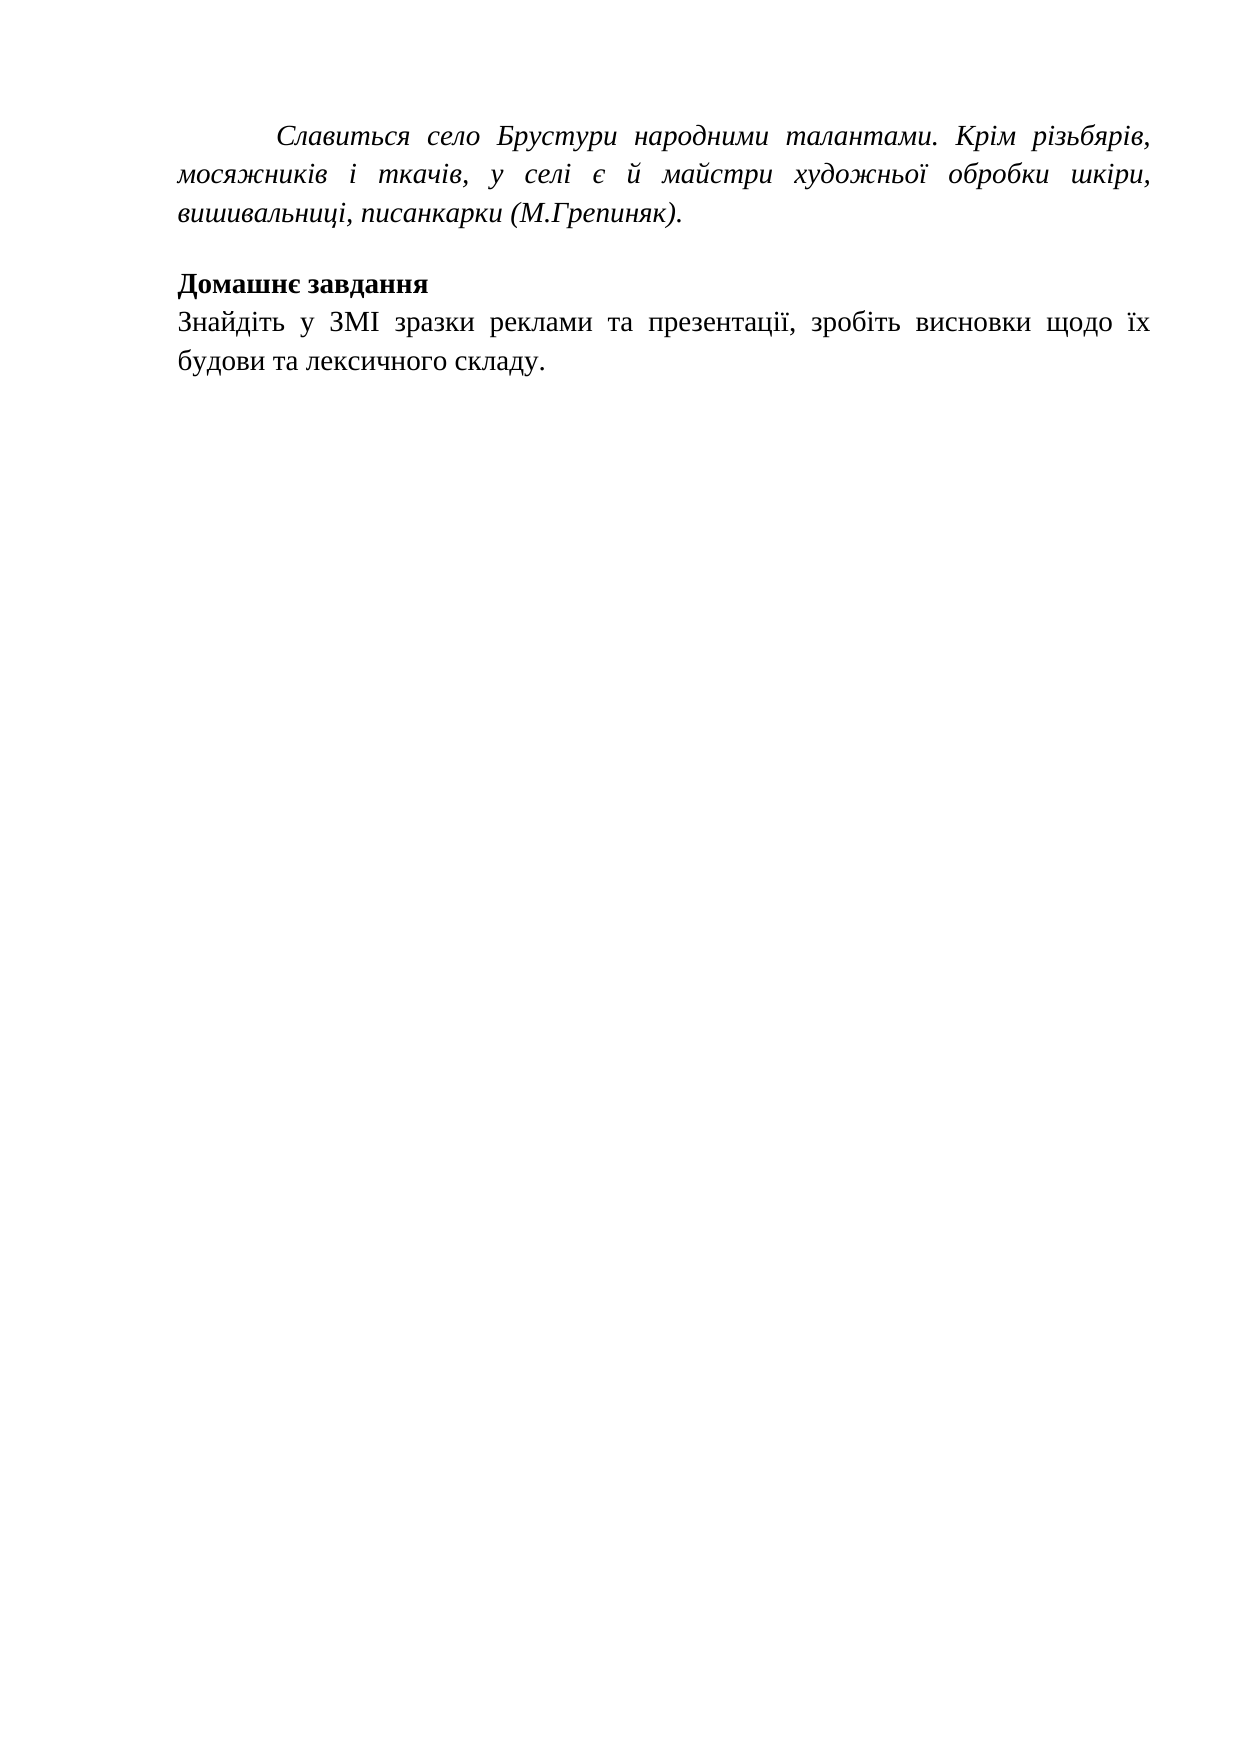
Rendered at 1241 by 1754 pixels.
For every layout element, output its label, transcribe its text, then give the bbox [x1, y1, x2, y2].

text Славиться село Брустури народними талантами. Крім різьбярів, мосяжників і ткачів, у селі є й майстри художньої обробки шкіри, вишивальниці, писанкарки (М.Грепиняк). [177, 118, 1152, 229]
text Домашнє завдання [177, 266, 1152, 299]
text Знайдіть у ЗМІ зразки реклами та презентації, зробіть висновки щодо їх будови та лексичного складу. [177, 304, 1152, 377]
